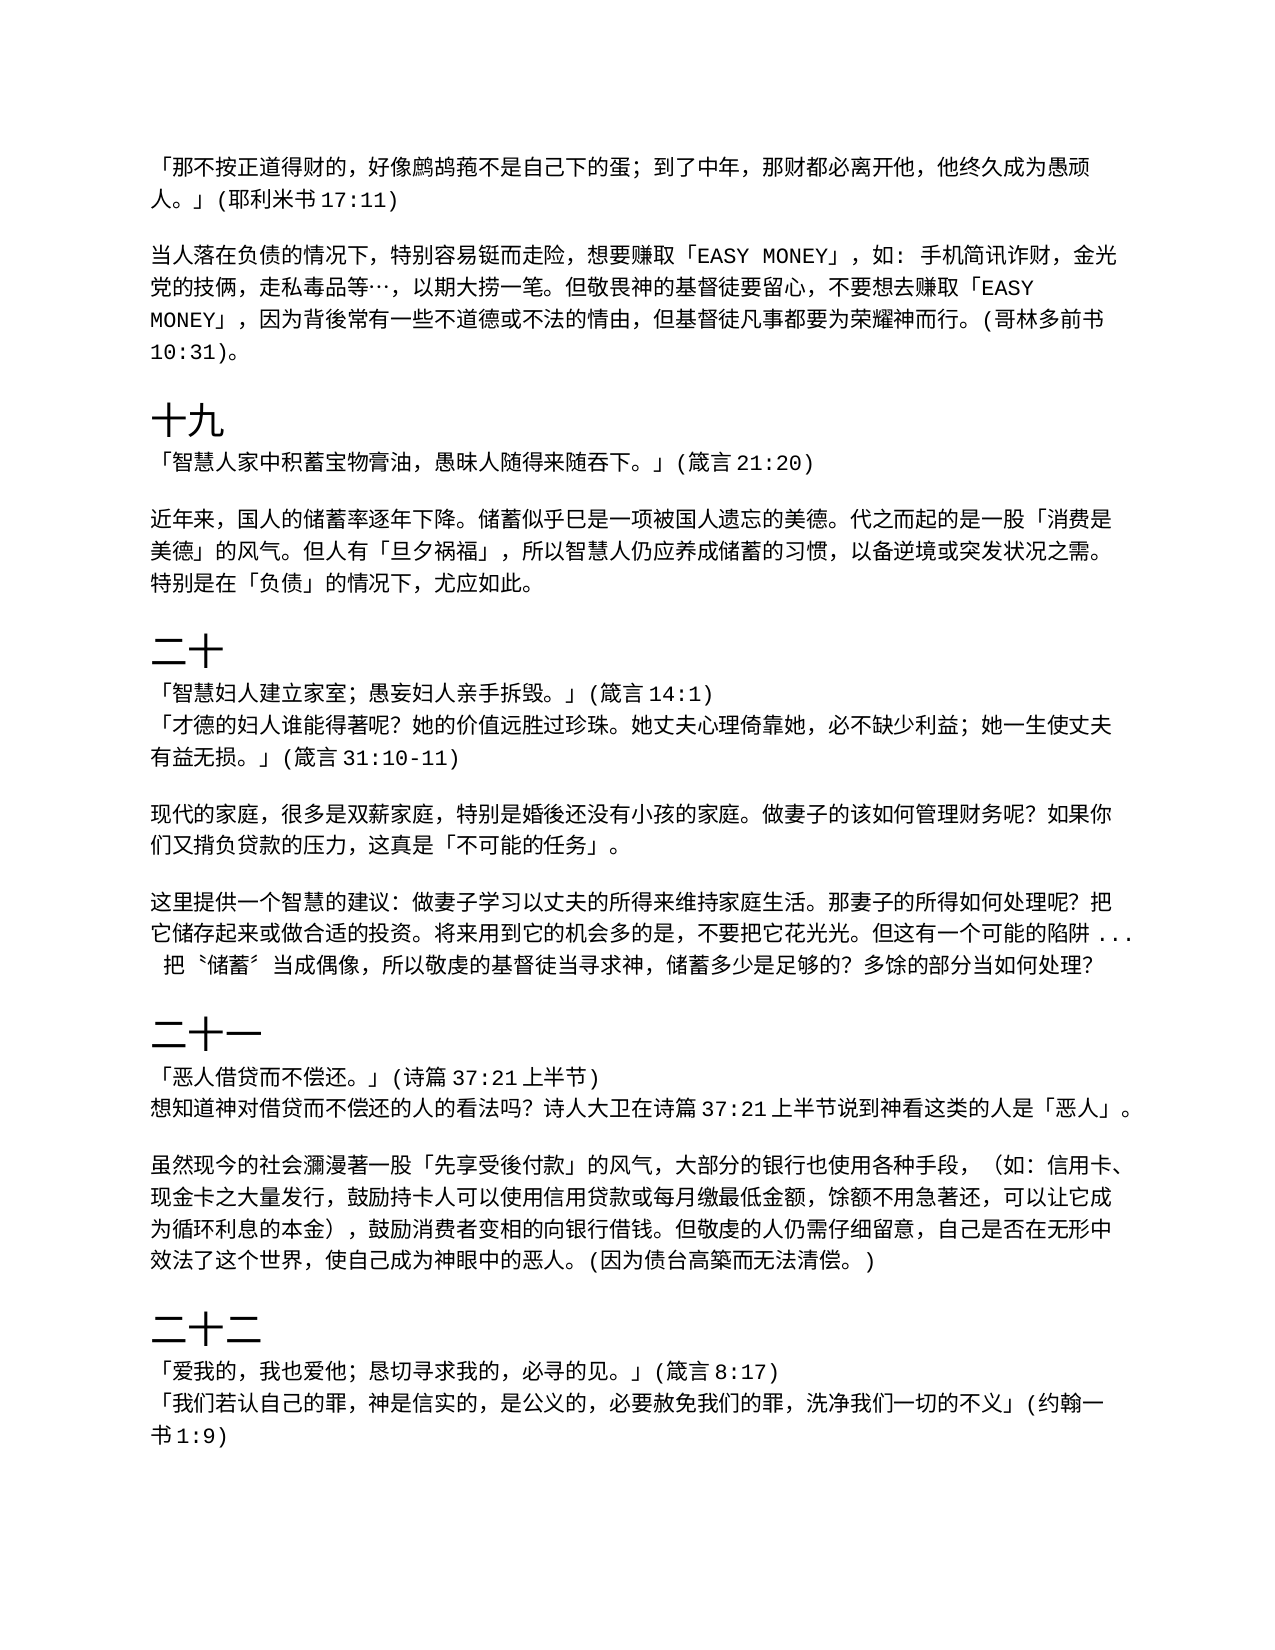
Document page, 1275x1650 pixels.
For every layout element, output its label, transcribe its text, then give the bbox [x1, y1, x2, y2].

text 二十一 [150, 1005, 1125, 1059]
text 「智慧人家中积蓄宝物膏油，愚昧人随得来随吞下。」(箴言21:20) [150, 445, 1125, 477]
text 「我们若认自己的罪，神是信实的，是公义的，必要赦免我们的罪，洗净我们一切的不义」(约翰一书1:9) [150, 1386, 1125, 1450]
text 想知道神对借贷而不偿还的人的看法吗？诗人大卫在诗篇37:21上半节说到神看这类的人是「恶人」。 [150, 1091, 1125, 1123]
text 「智慧妇人建立家室；愚妄妇人亲手拆毁。」(箴言14:1) [150, 676, 1125, 708]
text 二十 [150, 622, 1125, 676]
text 「才德的妇人谁能得著呢？她的价值远胜过珍珠。她丈夫心理倚靠她，必不缺少利益；她一生使丈夫有益无损。」(箴言31:10-11) [150, 708, 1125, 772]
text 「恶人借贷而不偿还。」(诗篇37:21上半节) [150, 1059, 1125, 1091]
text 十九 [150, 391, 1125, 445]
text 「爱我的，我也爱他；恳切寻求我的，必寻的见。」(箴言8:17) [150, 1354, 1125, 1386]
text 「那不按正道得财的，好像鹧鸪菢不是自己下的蛋；到了中年，那财都必离开他，他终久成为愚顽人。」(耶利米书17:11) [150, 150, 1125, 214]
text 这里提供一个智慧的建议：做妻子学习以丈夫的所得来维持家庭生活。那妻子的所得如何处理呢？把它储存起来或做合适的投资。将来用到它的机会多的是，不要把它花光光。但这有一个可能的陷阱 ... 把〝储蓄〞当成偶像，所以敬虔的基督徒当寻求神，储蓄多少是足够的？多馀的部分当如何处理？ [150, 885, 1125, 980]
text 虽然现今的社会瀰漫著一股「先享受後付款」的风气，大部分的银行也使用各种手段，（如：信用卡、现金卡之大量发行，鼓励持卡人可以使用信用贷款或每月缴最低金额，馀额不用急著还，可以让它成为循环利息的本金），鼓励消费者变相的向银行借钱。但敬虔的人仍需仔细留意，自己是否在无形中效法了这个世界，使自己成为神眼中的恶人。(因为债台高築而无法清偿。) [150, 1148, 1125, 1275]
text 近年来，国人的储蓄率逐年下降。储蓄似乎巳是一项被国人遗忘的美德。代之而起的是一股「消费是美德」的风气。但人有「旦夕祸福」，所以智慧人仍应养成储蓄的习惯，以备逆境或突发状况之需。特别是在「负债」的情况下，尤应如此。 [150, 502, 1125, 597]
text 现代的家庭，很多是双薪家庭，特别是婚後还没有小孩的家庭。做妻子的该如何管理财务呢？如果你们又揹负贷款的压力，这真是「不可能的任务」。 [150, 797, 1125, 860]
text 当人落在负债的情况下，特别容易铤而走险，想要赚取「EASY MONEY」，如: 手机简讯诈财，金光党的技俩，走私毒品等…，以期大捞一笔。但敬畏神的基督徒要留心，不要想去赚取「EASY MONEY」，因为背後常有一些不道德或不法的情由，但基督徒凡事都要为荣耀神而行。(哥林多前书10:31)。 [150, 238, 1125, 366]
text 二十二 [150, 1300, 1125, 1354]
